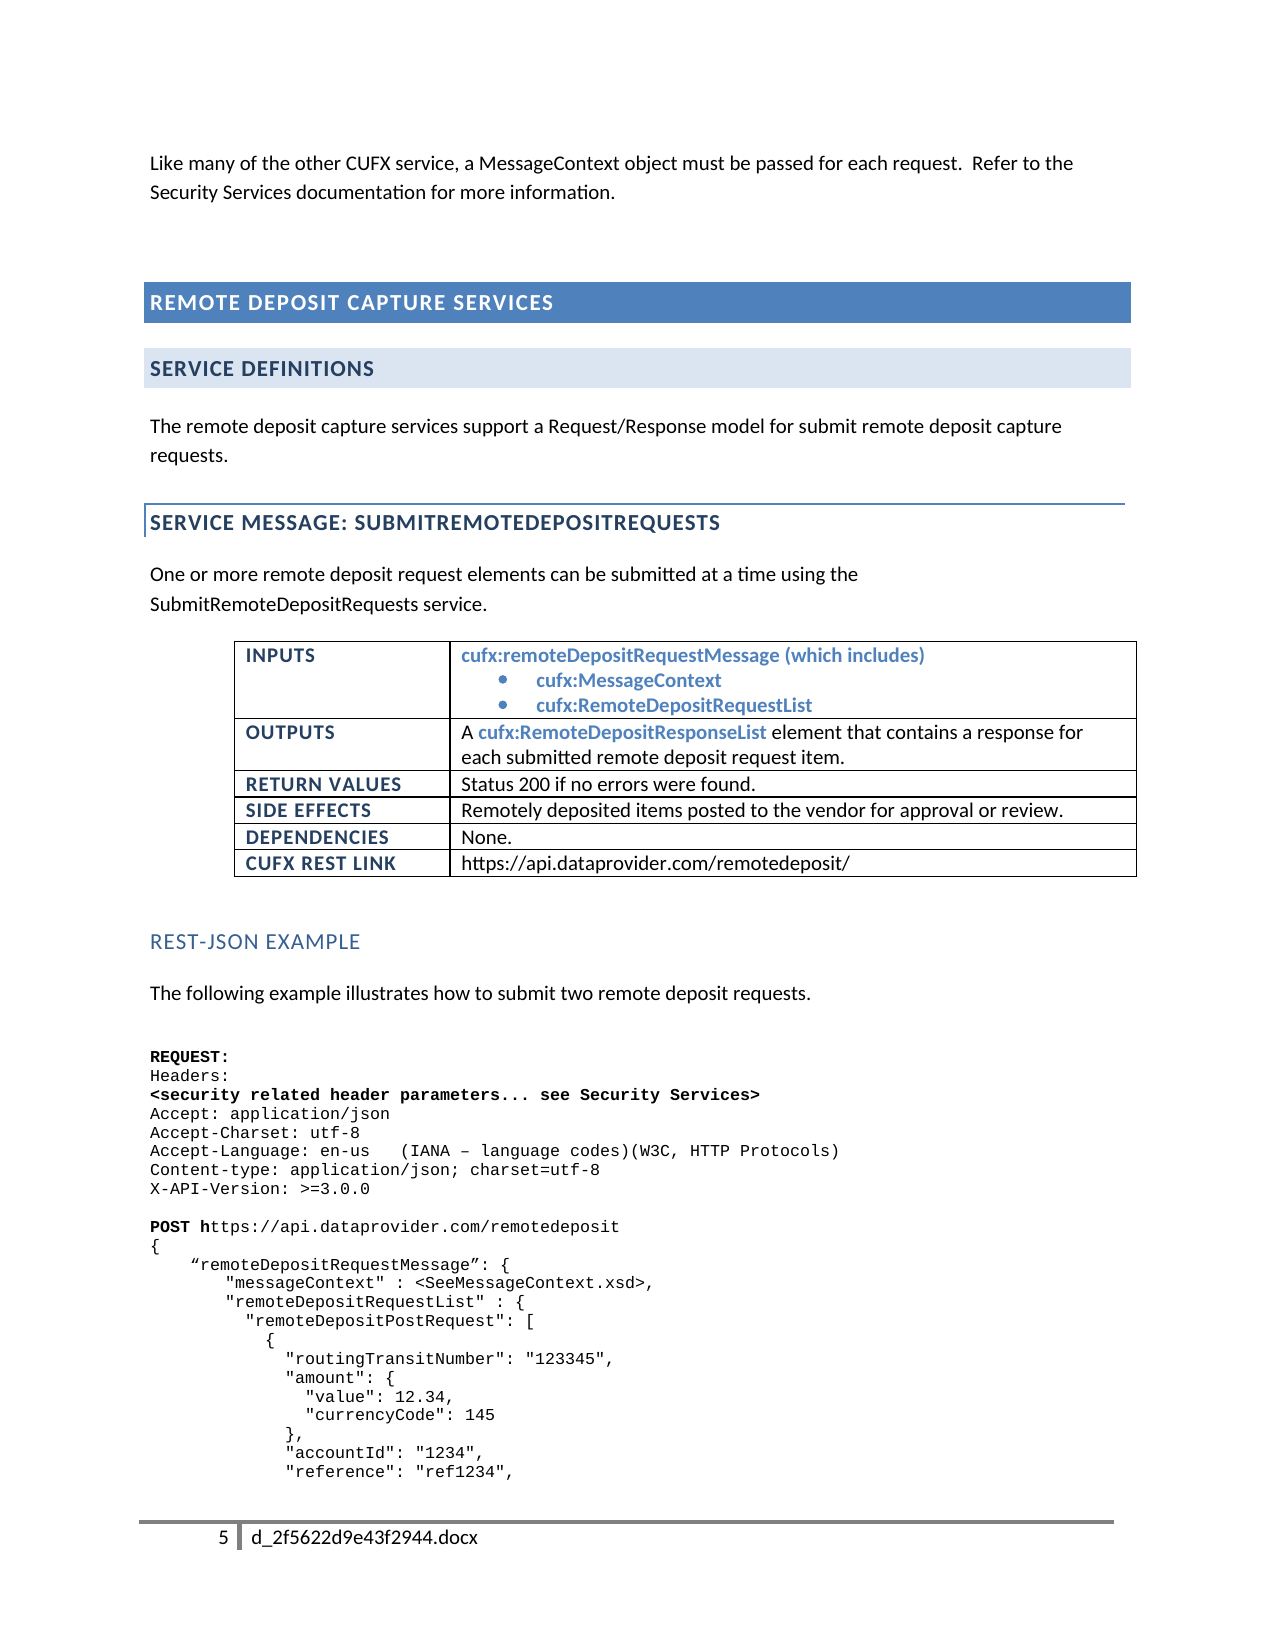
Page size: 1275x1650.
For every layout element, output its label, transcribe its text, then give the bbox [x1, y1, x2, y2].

table_cell Dependencies [235, 824, 449, 849]
text Content-type: application/json; charset=utf-8 [150, 1162, 1125, 1181]
text REQUEST: [150, 1049, 1125, 1068]
text “remoteDepositRequestMessage”: { [150, 1256, 1125, 1275]
table_cell Status 200 if no errors were found. [451, 771, 1136, 796]
text Accept-Language: en-us (IANA – language codes)(W3C, HTTP Protocols) [150, 1143, 1125, 1162]
subtitle Remote Deposit Capture Services [150, 289, 1125, 316]
text "amount": { [150, 1369, 1125, 1388]
table_header INPUTS [235, 642, 449, 718]
text X-API-Version: >=3.0.0 [150, 1181, 1125, 1199]
text The following example illustrates how to submit two remote deposit requests. [150, 980, 1125, 1005]
text The remote deposit capture services support a Request/Response model for submit remote deposit capture requests. [150, 413, 1125, 468]
text }, [150, 1426, 1125, 1445]
text Headers: [150, 1068, 1125, 1086]
text "currencyCode": 145 [150, 1407, 1125, 1426]
table_cell Side Effects [235, 798, 449, 823]
text POST https://api.dataprovider.com/remotedeposit [150, 1218, 1125, 1237]
table_cell None. [451, 824, 1136, 849]
text "routingTransitNumber": "123345", [150, 1350, 1125, 1369]
text Accept: application/json [150, 1105, 1125, 1124]
table_cell Outputs [235, 719, 449, 770]
table_header cufx:remoteDepositRequestMessage (which includes) cufx:MessageContext cufx:RemoteDepositRequestList [451, 642, 1136, 718]
text "accountId": "1234", [150, 1445, 1125, 1463]
text "messageContext" : <SeeMessageContext.xsd>, [150, 1275, 1125, 1294]
subtitle Service Message: SubmitRemoteDepositRequests [146, 505, 1125, 537]
text "reference": "ref1234", [150, 1463, 1125, 1482]
text { [150, 1237, 1125, 1256]
text Like many of the other CUFX service, a MessageContext object must be passed for each request. Refer to the Security Services documentation for more information. [150, 150, 1125, 204]
text Accept-Charset: utf-8 [150, 1124, 1125, 1143]
text "remoteDepositPostRequest": [ [150, 1313, 1125, 1332]
text One or more remote deposit request elements can be submitted at a time using the SubmitRemoteDepositRequests service. [150, 562, 1125, 616]
table_cell Return Values [235, 771, 449, 796]
text "value": 12.34, [150, 1388, 1125, 1407]
text { [150, 1332, 1125, 1350]
table_cell Remotely deposited items posted to the vendor for approval or review. [451, 798, 1136, 823]
table_cell https://api.dataprovider.com/remotedeposit/ [451, 850, 1136, 876]
text "remoteDepositRequestList" : { [150, 1294, 1125, 1313]
table_cell A cufx:RemoteDepositResponseList element that contains a response for each submitted remote deposit request item. [451, 719, 1136, 770]
text <security related header parameters... see Security Services> [150, 1086, 1125, 1105]
subtitle Service Definitions [150, 354, 1125, 382]
table_cell CUFX REST LINK [235, 850, 449, 876]
subtitle REST-JSON Example [150, 927, 1125, 955]
